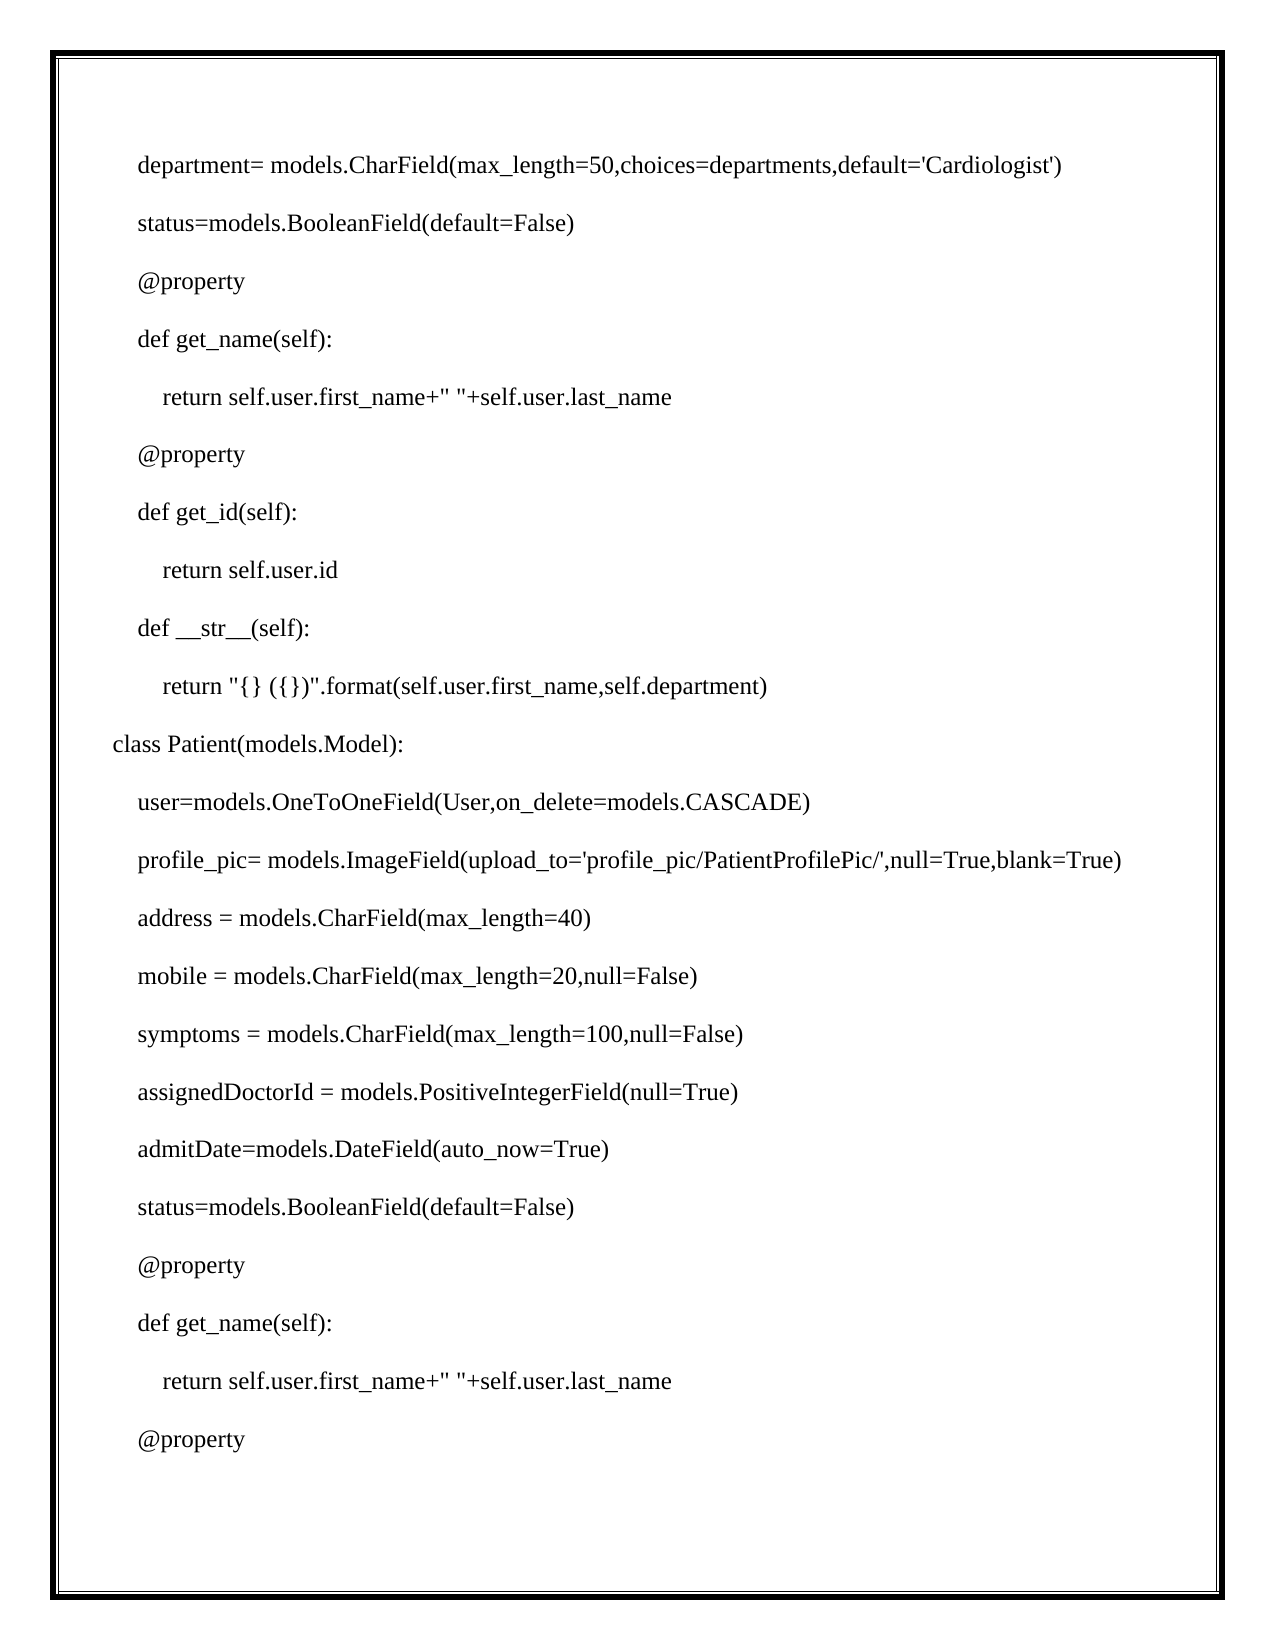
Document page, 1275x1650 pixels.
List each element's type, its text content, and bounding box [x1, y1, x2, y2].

text profile_pic= models.ImageField(upload_to='profile_pic/PatientProfilePic/',null=True,blank=True) [112, 845, 1162, 874]
text def get_name(self): [112, 324, 1162, 352]
text class Patient(models.Model): [112, 729, 1162, 758]
text admitDate=models.DateField(auto_now=True) [112, 1134, 1162, 1163]
text status=models.BooleanField(default=False) [112, 208, 1162, 237]
text address = models.CharField(max_length=40) [112, 903, 1162, 932]
text symptoms = models.CharField(max_length=100,null=False) [112, 1019, 1162, 1047]
text return self.user.first_name+" "+self.user.last_name [112, 382, 1162, 410]
text def get_id(self): [112, 497, 1162, 526]
text def __str__(self): [112, 613, 1162, 642]
text return self.user.first_name+" "+self.user.last_name [112, 1366, 1162, 1395]
text @property [112, 439, 1162, 468]
text @property [112, 1250, 1162, 1279]
text def get_name(self): [112, 1308, 1162, 1337]
text @property [112, 266, 1162, 294]
text return "{} ({})".format(self.user.first_name,self.department) [112, 671, 1162, 700]
text mobile = models.CharField(max_length=20,null=False) [112, 961, 1162, 989]
text assignedDoctorId = models.PositiveIntegerField(null=True) [112, 1077, 1162, 1105]
text status=models.BooleanField(default=False) [112, 1192, 1162, 1221]
text department= models.CharField(max_length=50,choices=departments,default='Cardiologist') [112, 150, 1162, 179]
text return self.user.id [112, 555, 1162, 584]
text user=models.OneToOneField(User,on_delete=models.CASCADE) [112, 787, 1162, 816]
text @property [112, 1424, 1162, 1453]
